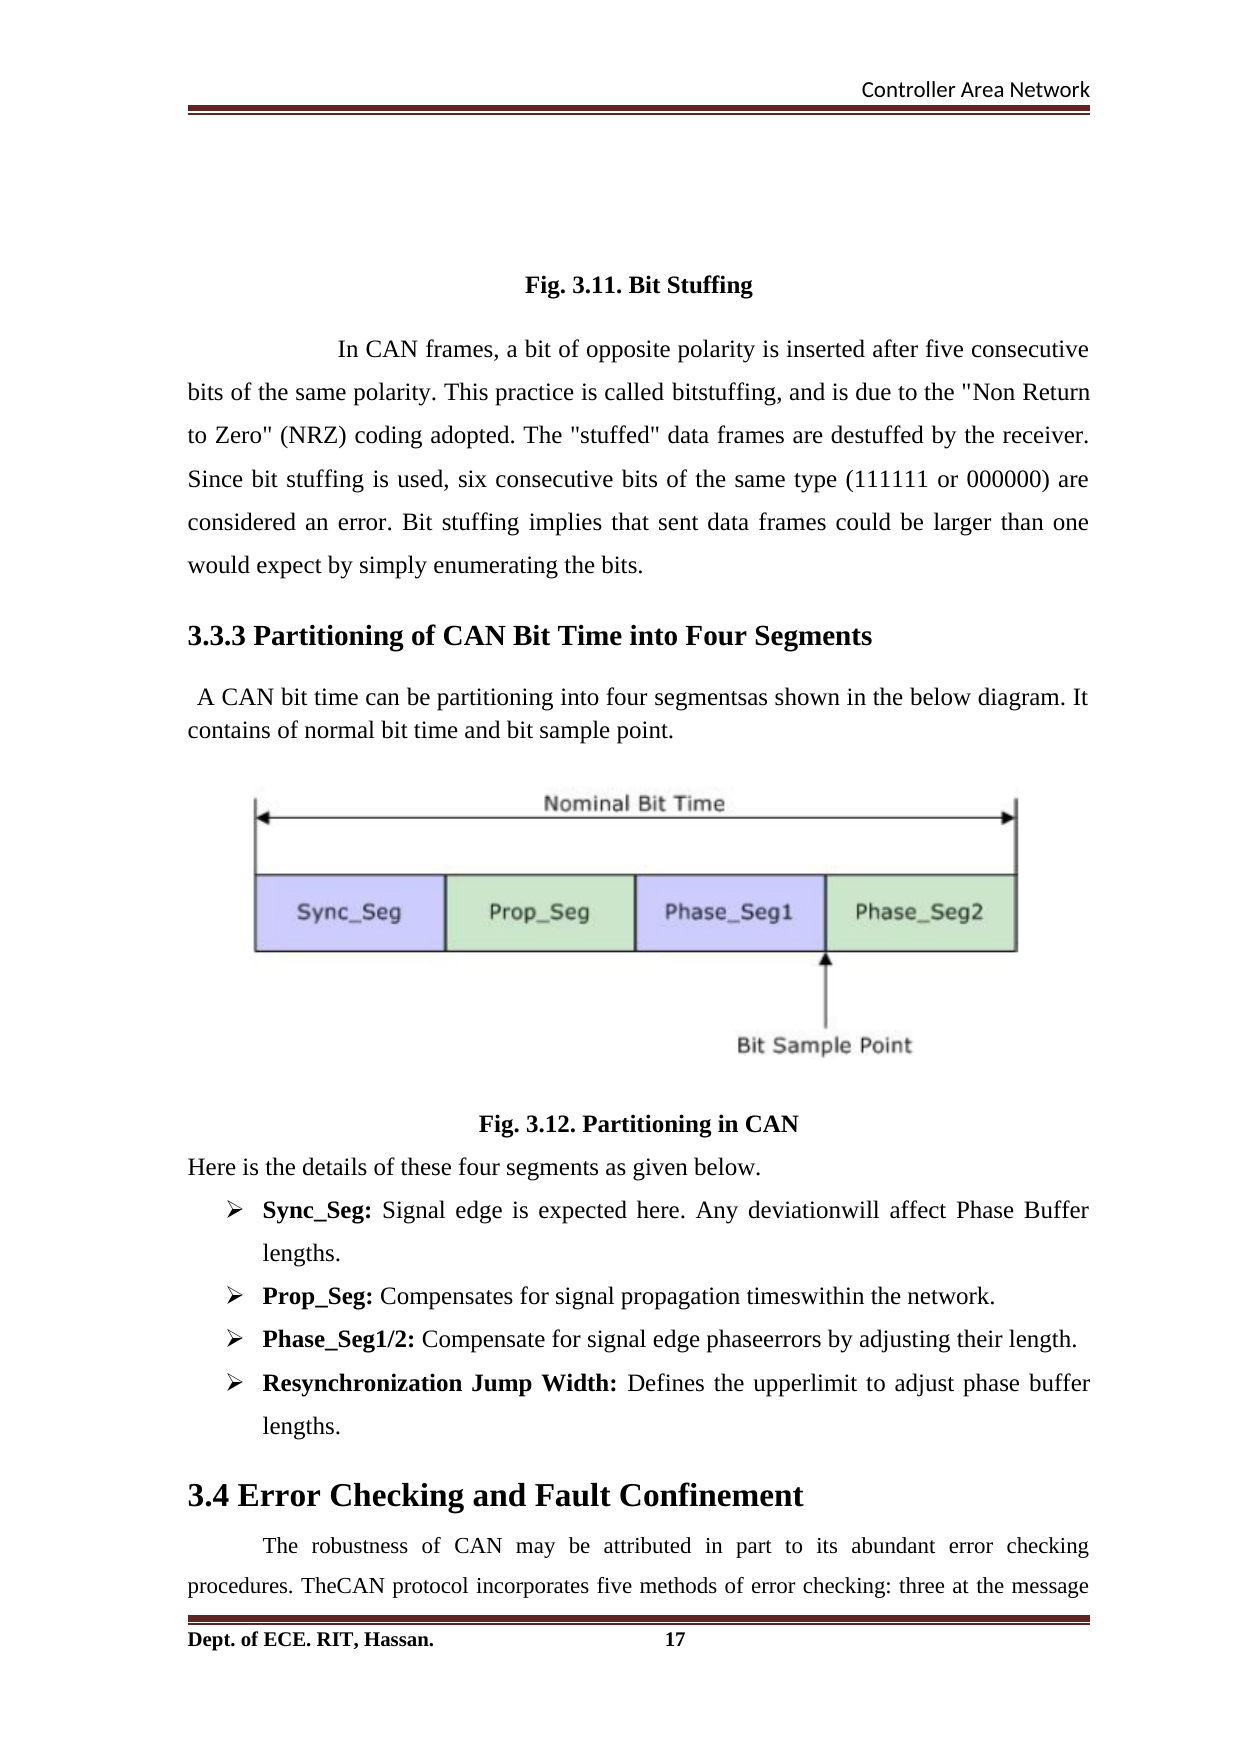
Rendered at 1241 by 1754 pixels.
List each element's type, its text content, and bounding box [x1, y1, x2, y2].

text Fig. 3.12. Partitioning in CAN [187, 1109, 1090, 1138]
text A CAN bit time can be partitioning into four segmentsas shown in the below diagram. It contains of normal bit time and bit sample point. [187, 682, 1090, 743]
text Here is the details of these four segments as given below. [187, 1152, 1090, 1181]
list Prop_Seg: Compensates for signal propagation timeswithin the network. [225, 1281, 1090, 1310]
list Phase_Seg1/2: Compensate for signal edge phaseerrors by adjusting their length. [225, 1324, 1090, 1353]
picture [229, 775, 1029, 1060]
text In CAN frames, a bit of opposite polarity is inserted after five consecutive bits of the same polarity. This practice is called bitstuffing, and is due to the "Non Return to Zero" (NRZ) coding adopted. The "stuffed" data frames are destuffed by the receiver. Since bit stuffing is used, six consecutive bits of the same type (111111 or 000000) are considered an error. Bit stuffing implies that sent data frames could be larger than one would expect by simply enumerating the bits. [187, 334, 1090, 579]
list Resynchronization Jump Width: Defines the upperlimit to adjust phase buffer lengths. [225, 1368, 1090, 1439]
text 3.4 Error Checking and Fault Confinement [187, 1475, 1090, 1513]
text Fig. 3.11. Bit Stuffing [187, 270, 1090, 299]
text 3.3.3 Partitioning of CAN Bit Time into Four Segments [187, 618, 1090, 652]
list Sync_Seg: Signal edge is expected here. Any deviationwill affect Phase Buffer lengths. [225, 1195, 1090, 1267]
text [187, 1532, 1090, 1598]
